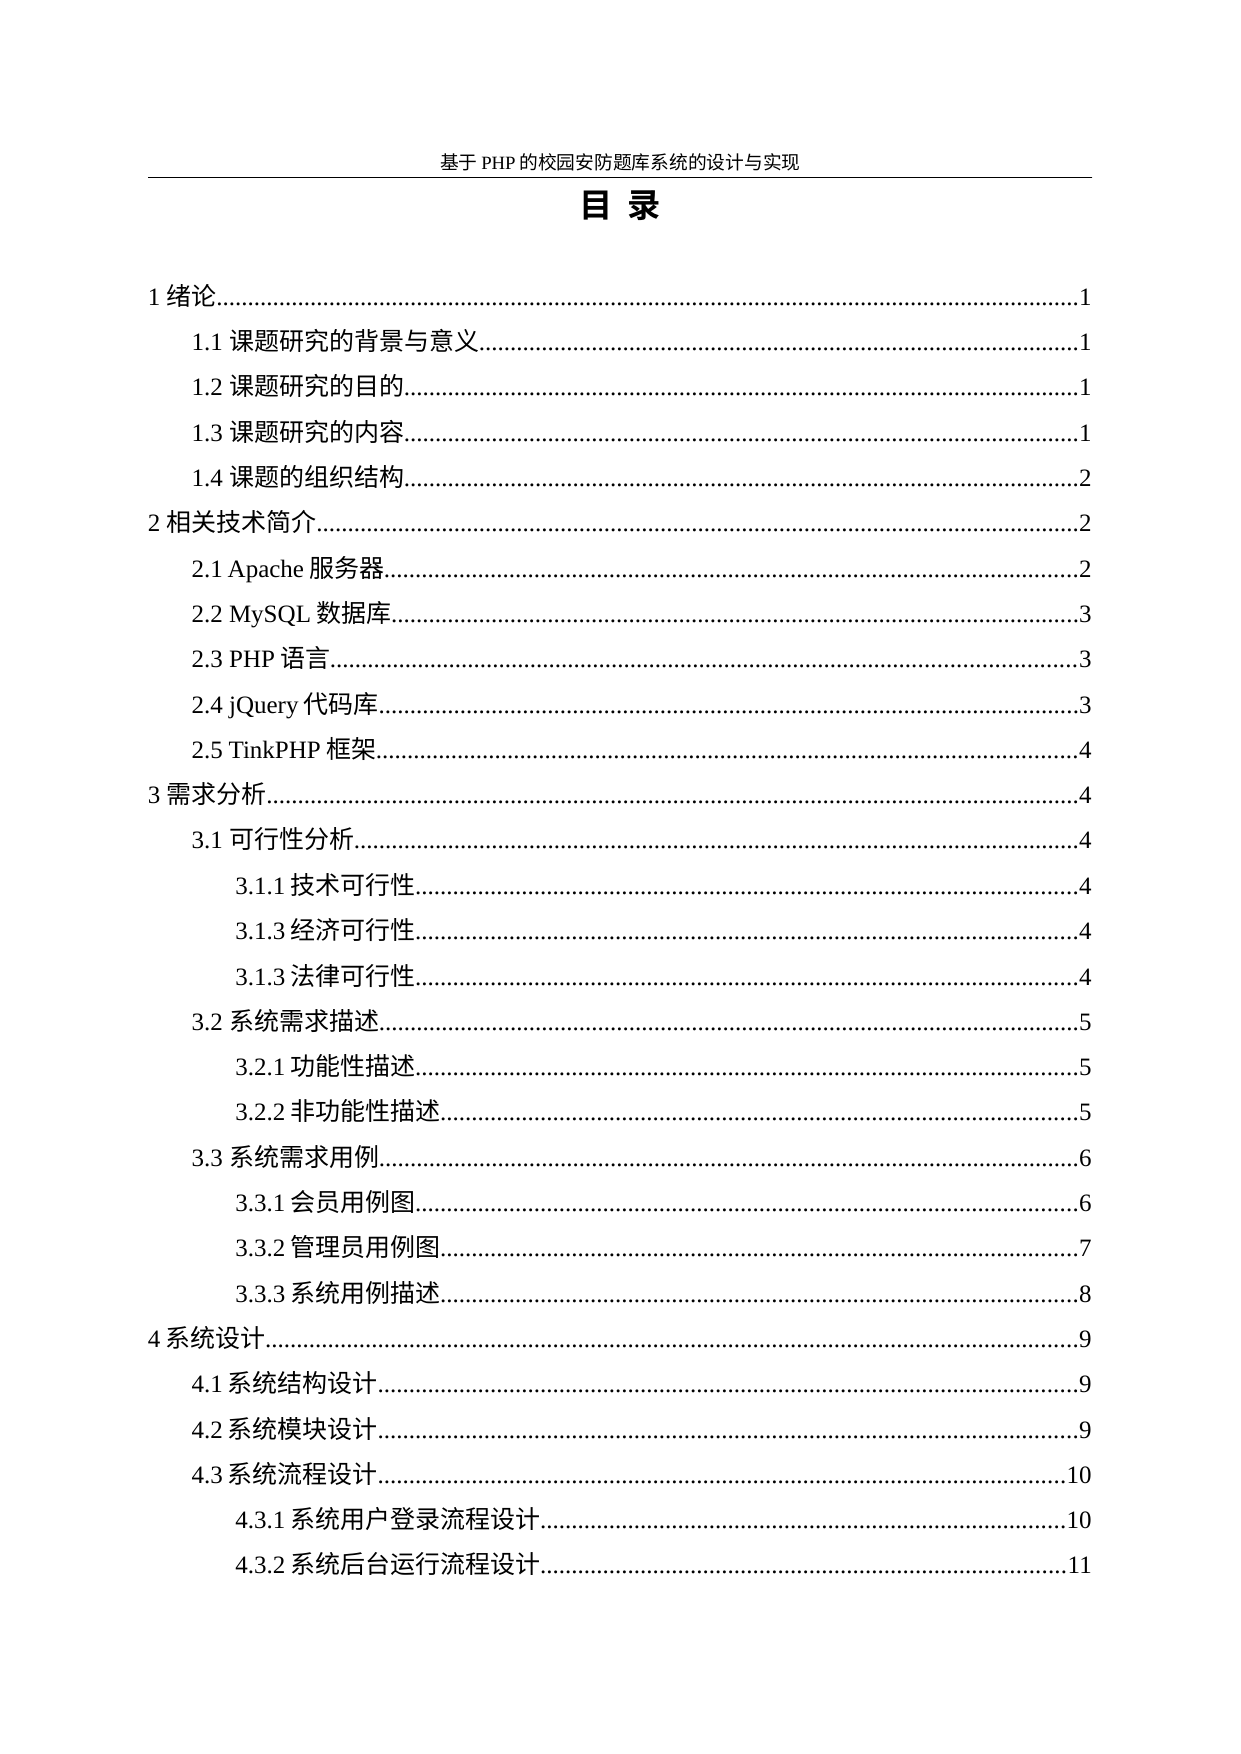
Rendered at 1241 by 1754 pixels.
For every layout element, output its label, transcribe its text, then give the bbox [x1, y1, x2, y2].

text 3 需求分析 4 [148, 775, 1092, 811]
text 3.1.3法律可行性 4 [235, 956, 1092, 992]
text 1 绪论 1 [148, 276, 1092, 312]
text 3.2.2非功能性描述 5 [235, 1092, 1092, 1128]
text 4.3系统流程设计 10 [191, 1454, 1092, 1491]
text 4.3.1系统用户登录流程设计 10 [235, 1500, 1092, 1536]
text 3.3.2管理员用例图 7 [235, 1228, 1092, 1264]
text 4.1系统结构设计 9 [191, 1364, 1092, 1400]
text 3.2.1功能性描述 5 [235, 1047, 1092, 1083]
text 目 录 [148, 178, 1092, 227]
text 1.1 课题研究的背景与意义 1 [191, 322, 1092, 358]
text 4系统设计 9 [148, 1318, 1092, 1355]
text 3.1 可行性分析 4 [191, 820, 1092, 856]
text 3.3.3系统用例描述 8 [235, 1273, 1092, 1309]
text 2 相关技术简介 2 [148, 503, 1092, 539]
text 2.2 MySQL数据库 3 [191, 593, 1092, 630]
text 3.1.1技术可行性 4 [235, 865, 1092, 902]
text 4.3.2系统后台运行流程设计 11 [235, 1545, 1092, 1581]
text 2.1 Apache服务器 2 [191, 548, 1092, 584]
text 1.2 课题研究的目的 1 [191, 367, 1092, 403]
text 2.4 jQuery代码库 3 [191, 684, 1092, 720]
text 1.3 课题研究的内容 1 [191, 412, 1092, 448]
text 1.4 课题的组织结构 2 [191, 457, 1092, 494]
text 2.3 PHP语言 3 [191, 639, 1092, 675]
text 2.5 TinkPHP框架 4 [191, 729, 1092, 766]
text 4.2系统模块设计 9 [191, 1409, 1092, 1445]
text 3.3.1会员用例图 6 [235, 1182, 1092, 1219]
text 3.3 系统需求用例 6 [191, 1137, 1092, 1173]
text 3.1.3经济可行性 4 [235, 911, 1092, 947]
text 3.2 系统需求描述 5 [191, 1001, 1092, 1037]
